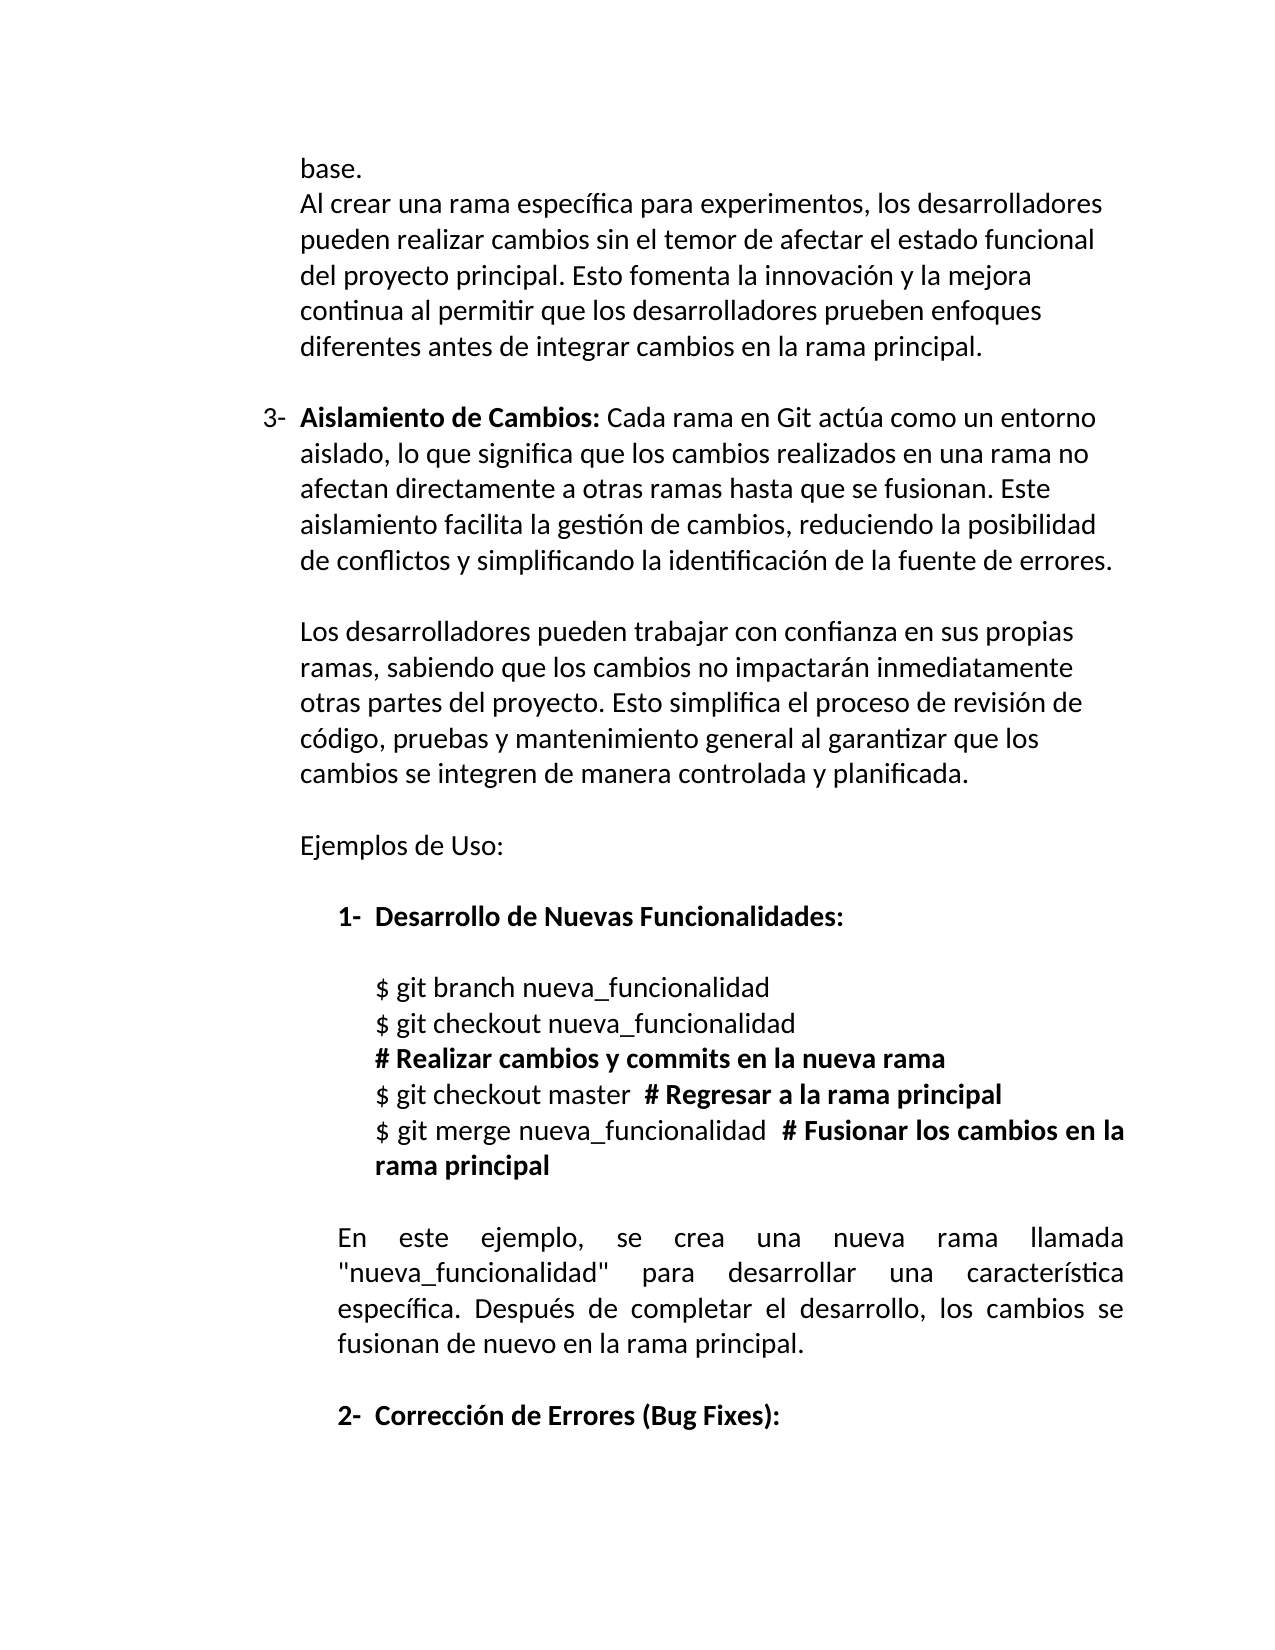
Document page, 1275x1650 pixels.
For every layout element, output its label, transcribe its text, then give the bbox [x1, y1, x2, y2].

list Al crear una rama específica para experimentos, los desarrolladores pueden realizar cambios sin el temor de afectar el estado funcional del proyecto principal. Esto fomenta la innovación y la mejora continua al permitir que los desarrolladores prueben enfoques diferentes antes de integrar cambios en la rama principal. [300, 186, 1125, 364]
list $ git checkout master # Regresar a la rama principal [375, 1076, 1125, 1112]
list # Realizar cambios y commits en la nueva rama [375, 1041, 1125, 1076]
list Corrección de Errores (Bug Fixes): [337, 1397, 1125, 1432]
list Aislamiento de Cambios: Cada rama en Git actúa como un entorno aislado, lo que significa que los cambios realizados en una rama no afectan directamente a otras ramas hasta que se fusionan. Este aislamiento facilita la gestión de cambios, reduciendo la posibilidad de conflictos y simplificando la identificación de la fuente de errores. [262, 399, 1125, 577]
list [262, 150, 1125, 186]
list Los desarrolladores pueden trabajar con confianza en sus propias ramas, sabiendo que los cambios no impactarán inmediatamente otras partes del proyecto. Esto simplifica el proceso de revisión de código, pruebas y mantenimiento general al garantizar que los cambios se integren de manera controlada y planificada. [300, 613, 1125, 791]
list $ git branch nueva_funcionalidad [375, 969, 1125, 1005]
list $ git checkout nueva_funcionalidad [375, 1005, 1125, 1041]
list En este ejemplo, se crea una nueva rama llamada "nueva_funcionalidad" para desarrollar una característica específica. Después de completar el desarrollo, los cambios se fusionan de nuevo en la rama principal. [337, 1219, 1125, 1361]
list $ git merge nueva_funcionalidad # Fusionar los cambios en la rama principal [375, 1112, 1125, 1183]
list Ejemplos de Uso: [300, 827, 1125, 862]
list Desarrollo de Nuevas Funcionalidades: [337, 898, 1125, 934]
